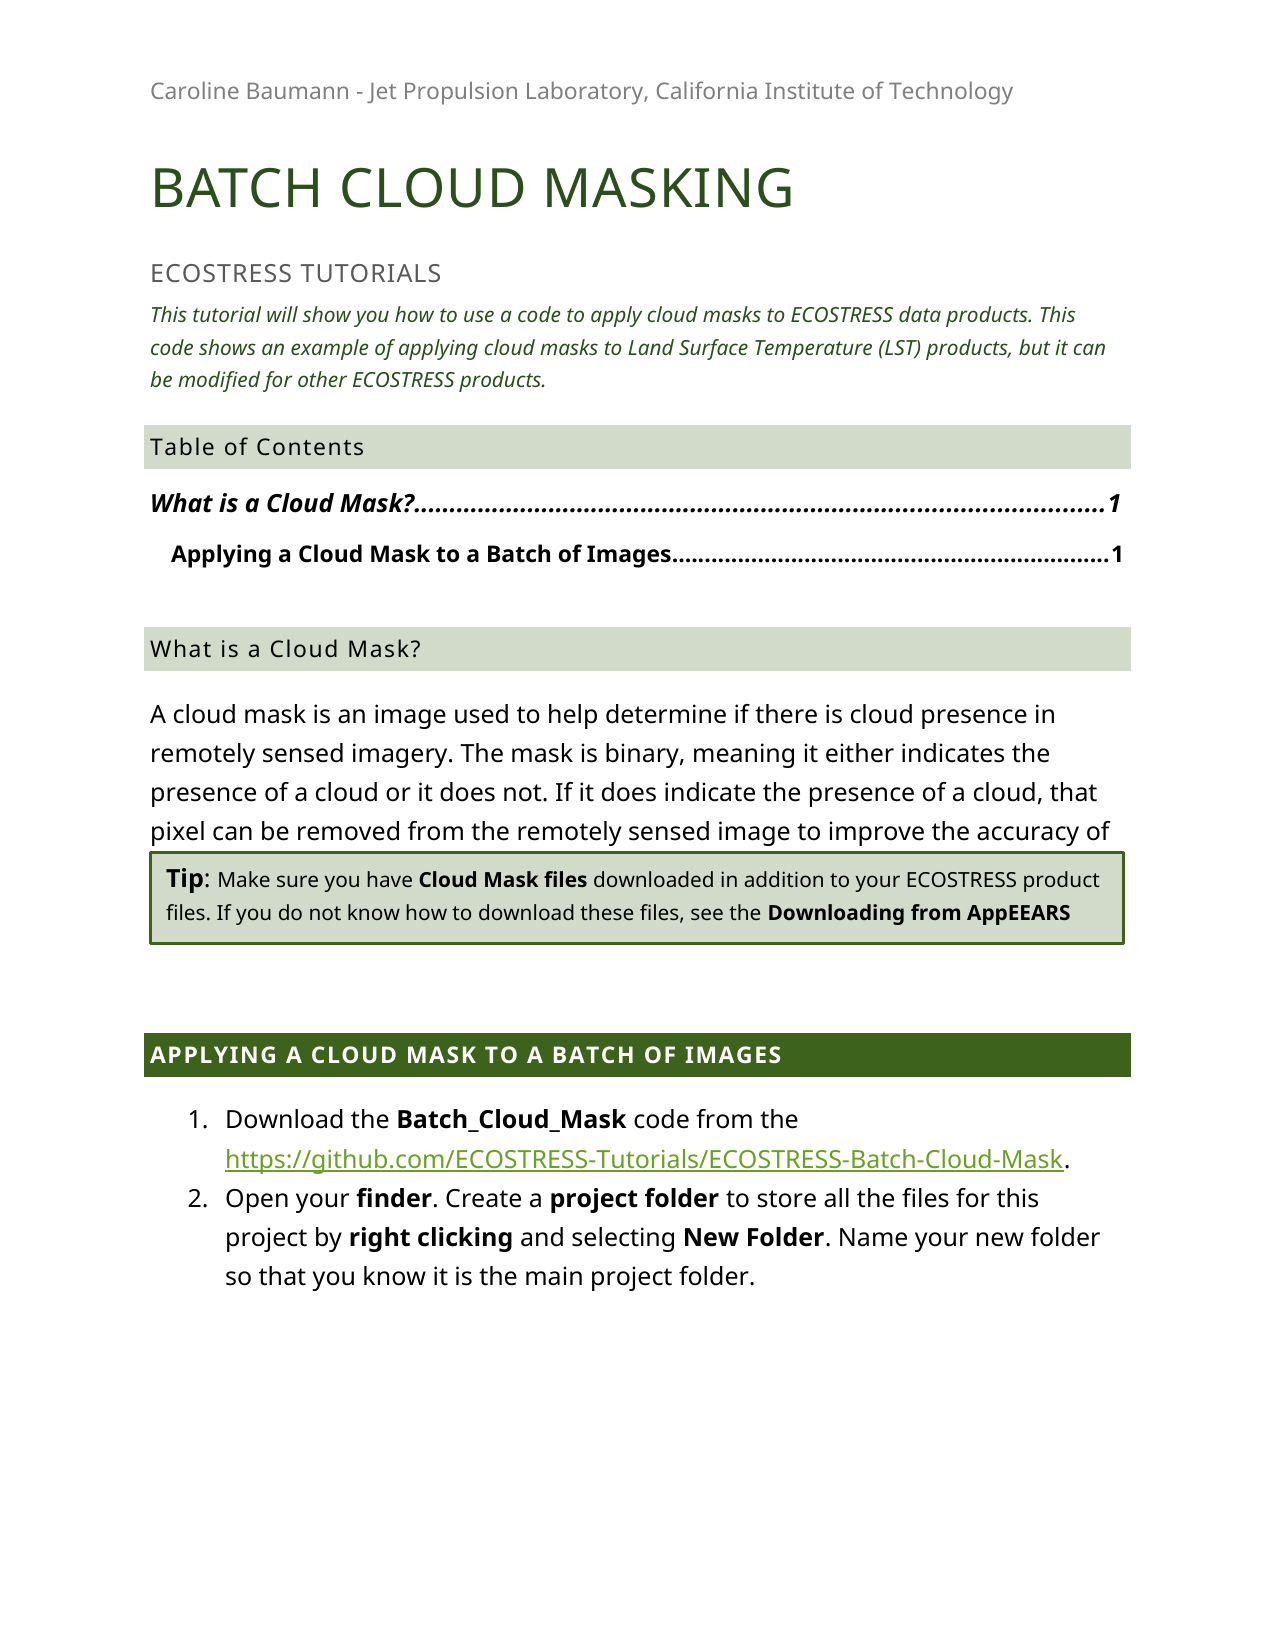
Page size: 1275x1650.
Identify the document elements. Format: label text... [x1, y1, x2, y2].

subtitle What is a Cloud Mask? [150, 633, 1125, 664]
text This tutorial will show you how to use a code to apply cloud masks to ECOSTRESS data products. This code shows an example of applying cloud masks to Land Surface Temperature (LST) products, but it can be modified for other ECOSTRESS products. [150, 300, 1125, 394]
list Download the Batch_Cloud_Mask code from the https://github.com/ECOSTRESS-Tutorials/ECOSTRESS-Batch-Cloud-Mask. [187, 1102, 1125, 1175]
subtitle Applying a Cloud Mask to a Batch of Images [150, 1039, 1125, 1070]
list Open your finder. Create a project folder to store all the files for this project by right clicking and selecting New Folder. Name your new folder so that you know it is the main project folder. [187, 1181, 1125, 1293]
text A cloud mask is an image used to help determine if there is cloud presence in remotely sensed imagery. The mask is binary, meaning it either indicates the presence of a cloud or it does not. If it does indicate the presence of a cloud, that pixel can be removed from the remotely sensed image to improve the accuracy of the overall image. [150, 696, 1125, 851]
title Batch Cloud Masking [150, 150, 1125, 224]
subtitle ECOSTRESS Tutorials [150, 256, 1125, 290]
